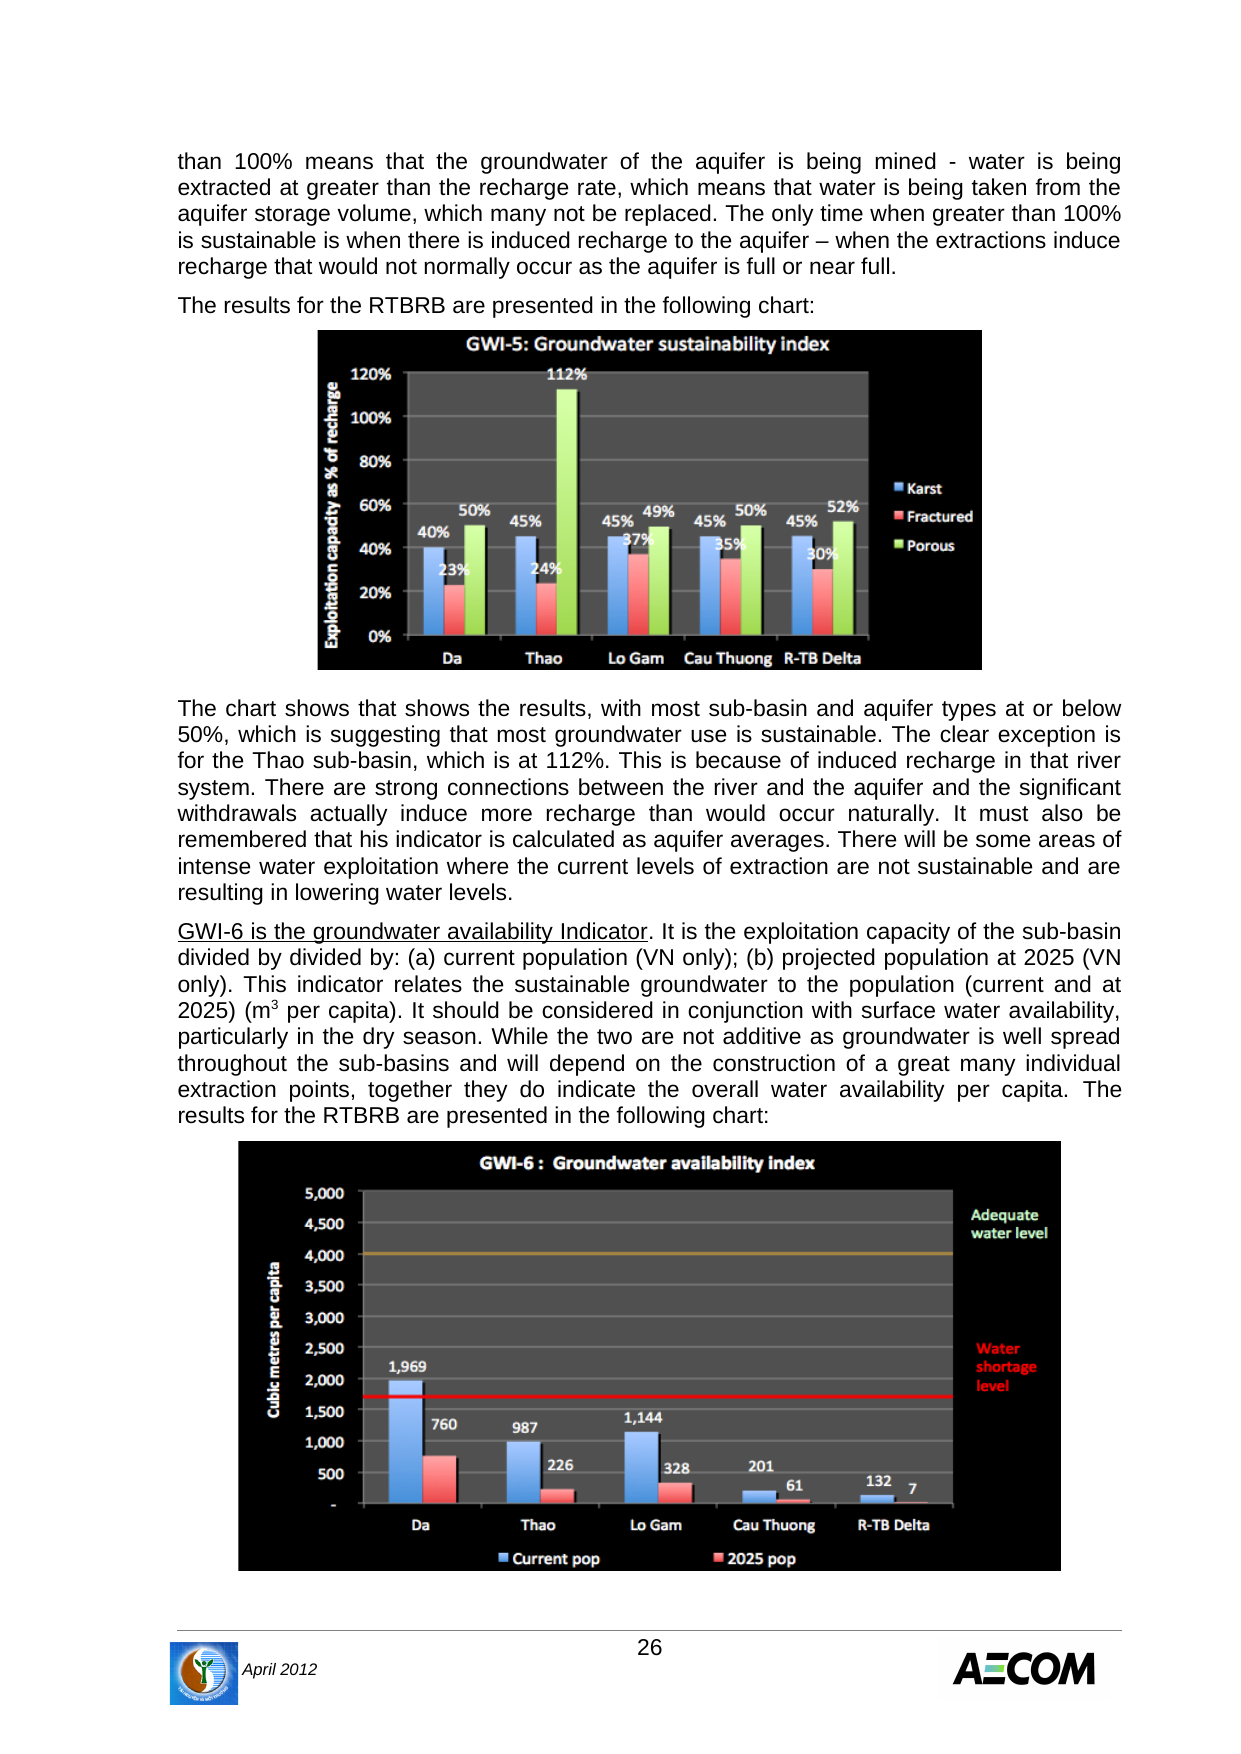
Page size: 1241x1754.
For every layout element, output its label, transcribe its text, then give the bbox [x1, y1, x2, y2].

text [177, 148, 1122, 279]
text The results for the RTBRB are presented in the following chart: [177, 292, 1122, 318]
text The chart shows that shows the results, with most sub-basin and aquifer types at or below 50%, which is suggesting that most groundwater use is sustainable. The clear exception is for the Thao sub-basin, which is at 112%. This is because of induced recharge in that river system. There are strong connections between the river and the aquifer and the significant withdrawals actually induce more recharge than would occur naturally. It must also be remembered that his indicator is calculated as aquifer averages. There will be some areas of intense water exploitation where the current levels of extraction are not sustainable and are resulting in lowering water levels. [177, 694, 1122, 905]
picture [317, 330, 982, 670]
text GWI-6 is the groundwater availability Indicator. It is the exploitation capacity of the sub-basin divided by divided by: (a) current population (VN only); (b) projected population at 2025 (VN only). This indicator relates the sustainable groundwater to the population (current and at 2025) (m3 per capita). It should be considered in conjunction with surface water availability, particularly in the dry season. While the two are not additive as groundwater is well spread throughout the sub-basins and will depend on the construction of a great many individual extraction points, together they do indicate the overall water availability per capita. The results for the RTBRB are presented in the following chart: [177, 918, 1122, 1129]
picture [937, 1637, 1110, 1700]
picture [238, 1141, 1061, 1571]
picture [169, 1642, 239, 1705]
